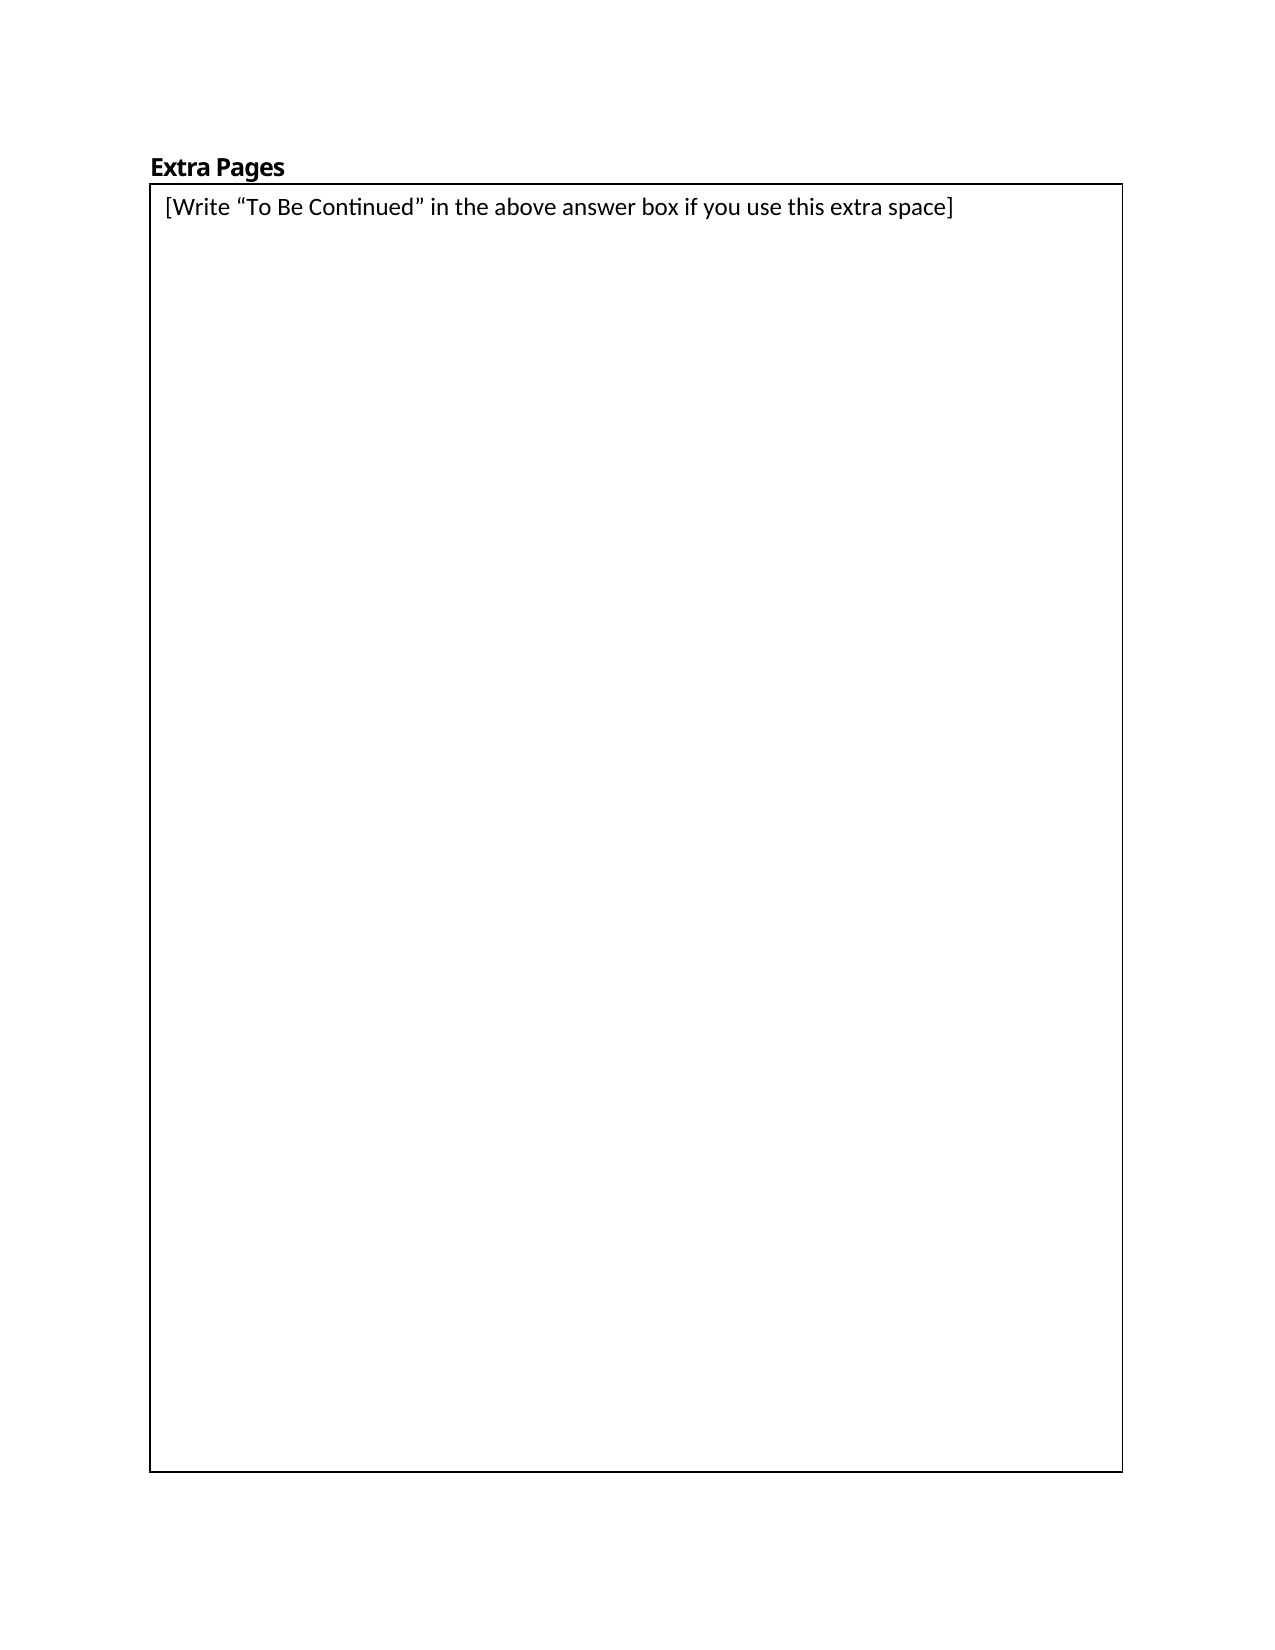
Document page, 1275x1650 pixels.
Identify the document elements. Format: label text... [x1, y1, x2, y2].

title Extra Pages [150, 150, 1125, 184]
